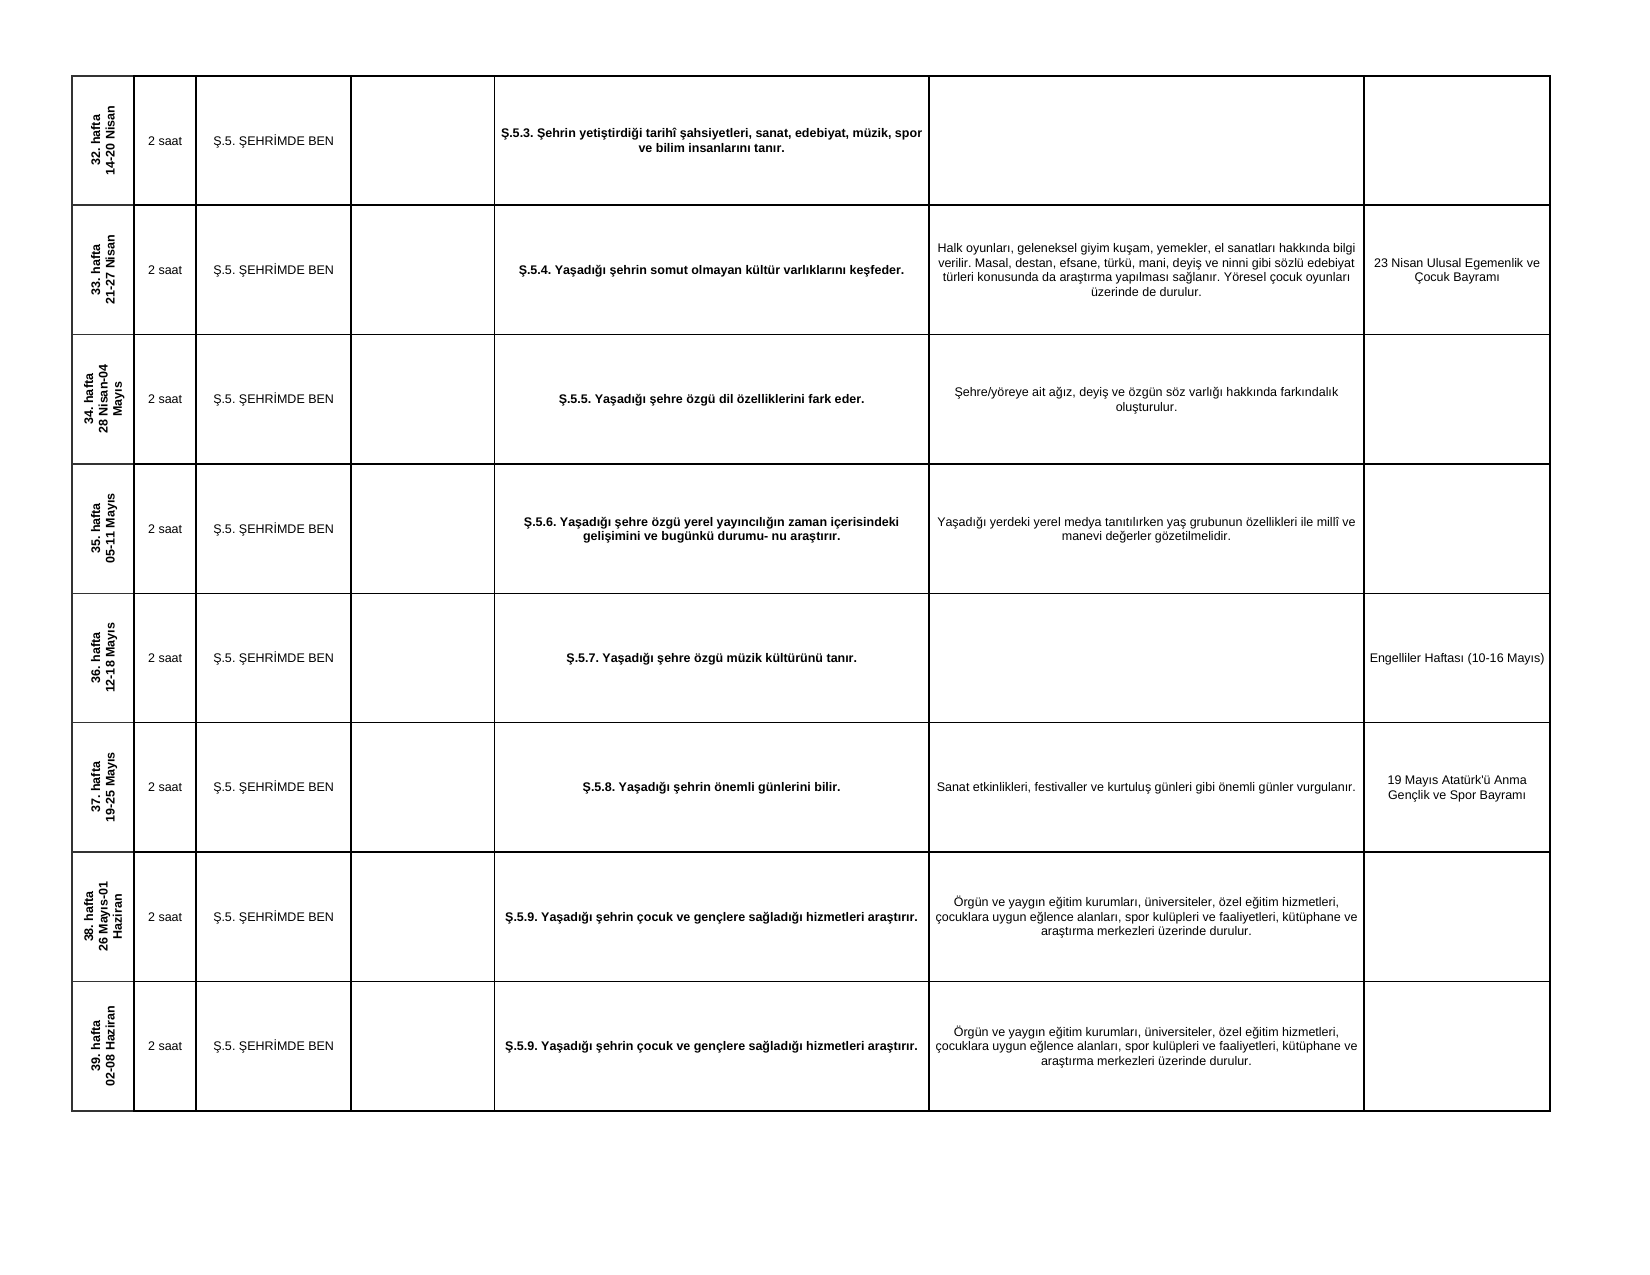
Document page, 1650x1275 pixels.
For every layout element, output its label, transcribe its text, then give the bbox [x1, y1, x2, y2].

table_cell [352, 206, 494, 334]
table_cell Halk oyunları, geleneksel giyim kuşam, yemekler, el sanatları hakkında bilgi verilir. Masal, destan, efsane, türkü, mani, deyiş ve ninni gibi sözlü edebiyat türleri konusunda da araştırma yapılması sağlanır. Yöresel çocuk oyunları üzerinde de durulur. [930, 206, 1363, 334]
table_cell Ş.5. ŞEHRİMDE BEN [197, 77, 350, 204]
table_cell 2 saat [135, 723, 195, 851]
table_cell [930, 77, 1363, 204]
table_cell 32. hafta 14-20 Nisan [73, 77, 133, 204]
table_cell Ş.5. ŞEHRİMDE BEN [197, 206, 350, 334]
table_cell [1365, 982, 1549, 1110]
table_cell 33. hafta 21-27 Nisan [73, 206, 133, 334]
table_cell [352, 77, 494, 204]
table_cell [352, 465, 494, 592]
table_cell 2 saat [135, 335, 195, 463]
table_cell Ş.5.6. Yaşadığı şehre özgü yerel yayıncılığın zaman içerisindeki gelişimini ve bugünkü durumu- nu araştırır. [495, 465, 928, 592]
table_cell 34. hafta 28 Nisan-04 Mayıs [73, 335, 133, 463]
table_cell Şehre/yöreye ait ağız, deyiş ve özgün söz varlığı hakkında farkındalık oluşturulur. [930, 335, 1363, 463]
table_cell Sanat etkinlikleri, festivaller ve kurtuluş günleri gibi önemli günler vurgulanır. [930, 723, 1363, 851]
table_cell Ş.5. ŞEHRİMDE BEN [197, 594, 350, 722]
table_cell [352, 853, 494, 981]
table_cell [352, 335, 494, 463]
table_cell 36. hafta 12-18 Mayıs [73, 594, 133, 722]
table_cell 2 saat [135, 853, 195, 981]
table_cell 35. hafta 05-11 Mayıs [73, 465, 133, 592]
table_cell 2 saat [135, 465, 195, 592]
table_cell [352, 982, 494, 1110]
table_cell Ş.5.5. Yaşadığı şehre özgü dil özelliklerini fark eder. [495, 335, 928, 463]
table_cell Ş.5.3. Şehrin yetiştirdiği tarihî şahsiyetleri, sanat, edebiyat, müzik, spor ve bilim insanlarını tanır. [495, 77, 928, 204]
table_cell Ş.5.9. Yaşadığı şehrin çocuk ve gençlere sağladığı hizmetleri araştırır. [495, 982, 928, 1110]
table_cell 39. hafta 02-08 Haziran [73, 982, 133, 1110]
table_cell [930, 594, 1363, 722]
table_cell Ş.5.7. Yaşadığı şehre özgü müzik kültürünü tanır. [495, 594, 928, 722]
table_cell Örgün ve yaygın eğitim kurumları, üniversiteler, özel eğitim hizmetleri, çocuklara uygun eğlence alanları, spor kulüpleri ve faaliyetleri, kütüphane ve araştırma merkezleri üzerinde durulur. [930, 853, 1363, 981]
table_cell Ş.5.9. Yaşadığı şehrin çocuk ve gençlere sağladığı hizmetleri araştırır. [495, 853, 928, 981]
table_cell 38. hafta 26 Mayıs-01 Haziran [73, 853, 133, 981]
table_cell Ş.5. ŞEHRİMDE BEN [197, 335, 350, 463]
table_cell 2 saat [135, 77, 195, 204]
table_cell [1365, 335, 1549, 463]
table_cell Ş.5. ŞEHRİMDE BEN [197, 723, 350, 851]
table_cell 2 saat [135, 594, 195, 722]
table_cell 2 saat [135, 982, 195, 1110]
table_cell Ş.5.4. Yaşadığı şehrin somut olmayan kültür varlıklarını keşfeder. [495, 206, 928, 334]
table_cell 37. hafta 19-25 Mayıs [73, 723, 133, 851]
table_cell Ş.5. ŞEHRİMDE BEN [197, 982, 350, 1110]
table_cell [1365, 465, 1549, 592]
table_cell 23 Nisan Ulusal Egemenlik ve Çocuk Bayramı [1365, 206, 1549, 334]
table_cell Ş.5.8. Yaşadığı şehrin önemli günlerini bilir. [495, 723, 928, 851]
table_cell [352, 723, 494, 851]
table_cell 2 saat [135, 206, 195, 334]
table_cell Engelliler Haftası (10-16 Mayıs) [1365, 594, 1549, 722]
table_cell Ş.5. ŞEHRİMDE BEN [197, 465, 350, 592]
table_cell [1365, 77, 1549, 204]
table_cell Yaşadığı yerdeki yerel medya tanıtılırken yaş grubunun özellikleri ile millî ve manevi değerler gözetilmelidir. [930, 465, 1363, 592]
table_cell [1365, 853, 1549, 981]
table_cell Örgün ve yaygın eğitim kurumları, üniversiteler, özel eğitim hizmetleri, çocuklara uygun eğlence alanları, spor kulüpleri ve faaliyetleri, kütüphane ve araştırma merkezleri üzerinde durulur. [930, 982, 1363, 1110]
table_cell [352, 594, 494, 722]
table_cell 19 Mayıs Atatürk'ü Anma Gençlik ve Spor Bayramı [1365, 723, 1549, 851]
table_cell Ş.5. ŞEHRİMDE BEN [197, 853, 350, 981]
